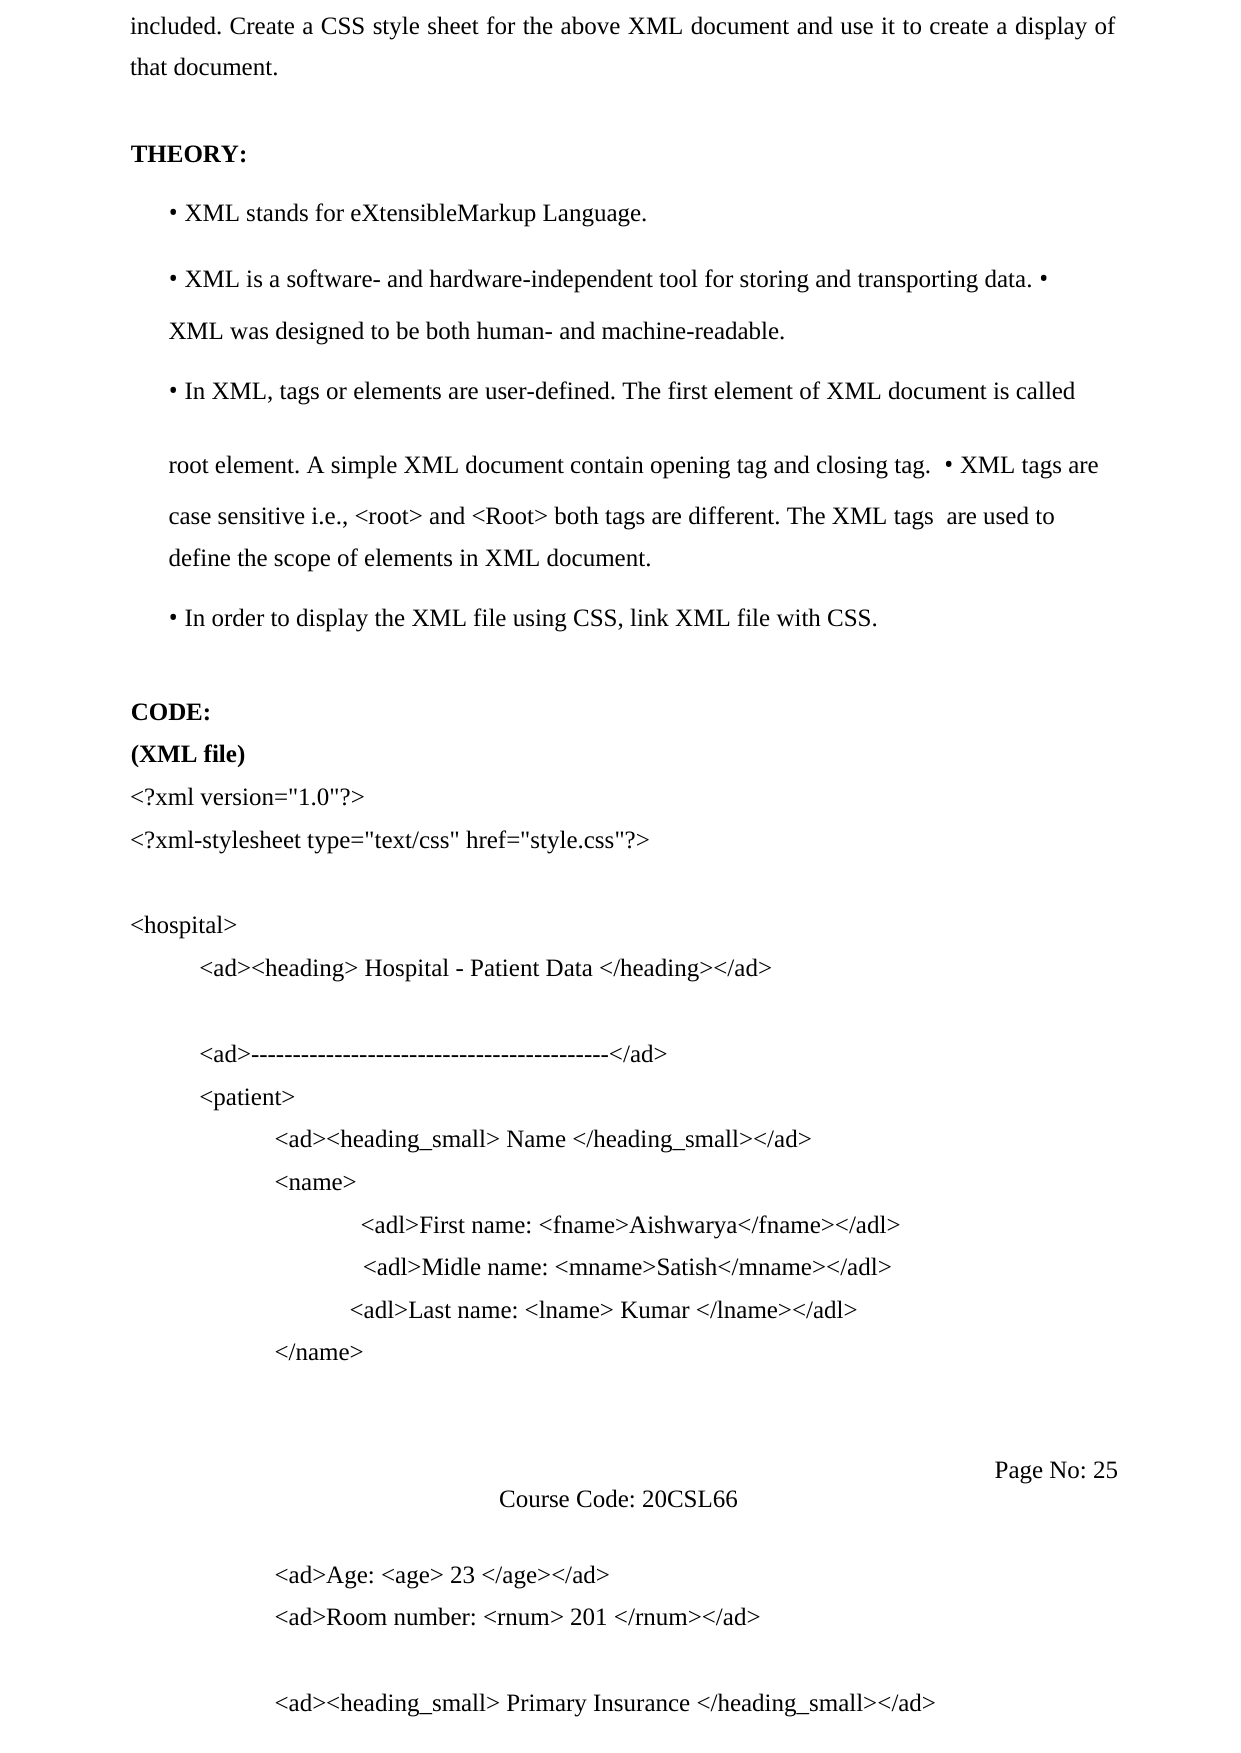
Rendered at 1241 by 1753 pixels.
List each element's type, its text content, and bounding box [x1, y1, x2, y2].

text <?xml version="1.0"?> [130, 782, 1231, 811]
text • In order to display the XML file using CSS, link XML file with CSS. [168, 589, 1231, 641]
text (XML file) [131, 739, 1231, 768]
text <ad><heading_small> Name </heading_small></ad> [274, 1124, 1231, 1153]
text CODE: [131, 697, 1231, 726]
text • In XML, tags or elements are user-defined. The first element of XML document is called root element. A simple XML document contain opening tag and closing tag. • XML tags are case sensitive i.e., <root> and <Root> both tags are different. The XML tags are used to define the scope of elements in XML document. [168, 363, 1117, 571]
text <ad><heading_small> Primary Insurance </heading_small></ad> [274, 1688, 1231, 1717]
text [130, 11, 1117, 81]
text <ad><heading> Hospital - Patient Data </heading></ad> [199, 953, 1231, 982]
text THEORY: [131, 139, 1231, 168]
text <patient> [199, 1082, 1231, 1110]
text <ad>Room number: <rnum> 201 </rnum></ad> [274, 1602, 1231, 1631]
text • XML is a software- and hardware-independent tool for storing and transporting data. • XML was designed to be both human- and machine-readable. [168, 251, 1053, 345]
text <adl>Midle name: <mname>Satish</mname></adl> [0, 1252, 892, 1281]
text <adl>Last name: <lname> Kumar </lname></adl> [349, 1295, 1231, 1324]
text <name> [274, 1167, 1231, 1196]
text • XML stands for eXtensibleMarkup Language. [168, 184, 1231, 235]
text <adl>First name: <fname>Aishwarya</fname></adl> [0, 1210, 901, 1238]
text <ad>Age: <age> 23 </age></ad> [274, 1560, 1231, 1588]
text Course Code: 20CSL66 [0, 1484, 1231, 1513]
text <?xml-stylesheet type="text/css" href="style.css"?> [130, 825, 1231, 853]
text Page No: 25 [0, 1455, 1118, 1484]
text <hospital> [130, 911, 1231, 939]
text <ad>-------------------------------------------</ad> [199, 1039, 1231, 1068]
text </name> [274, 1337, 1231, 1366]
